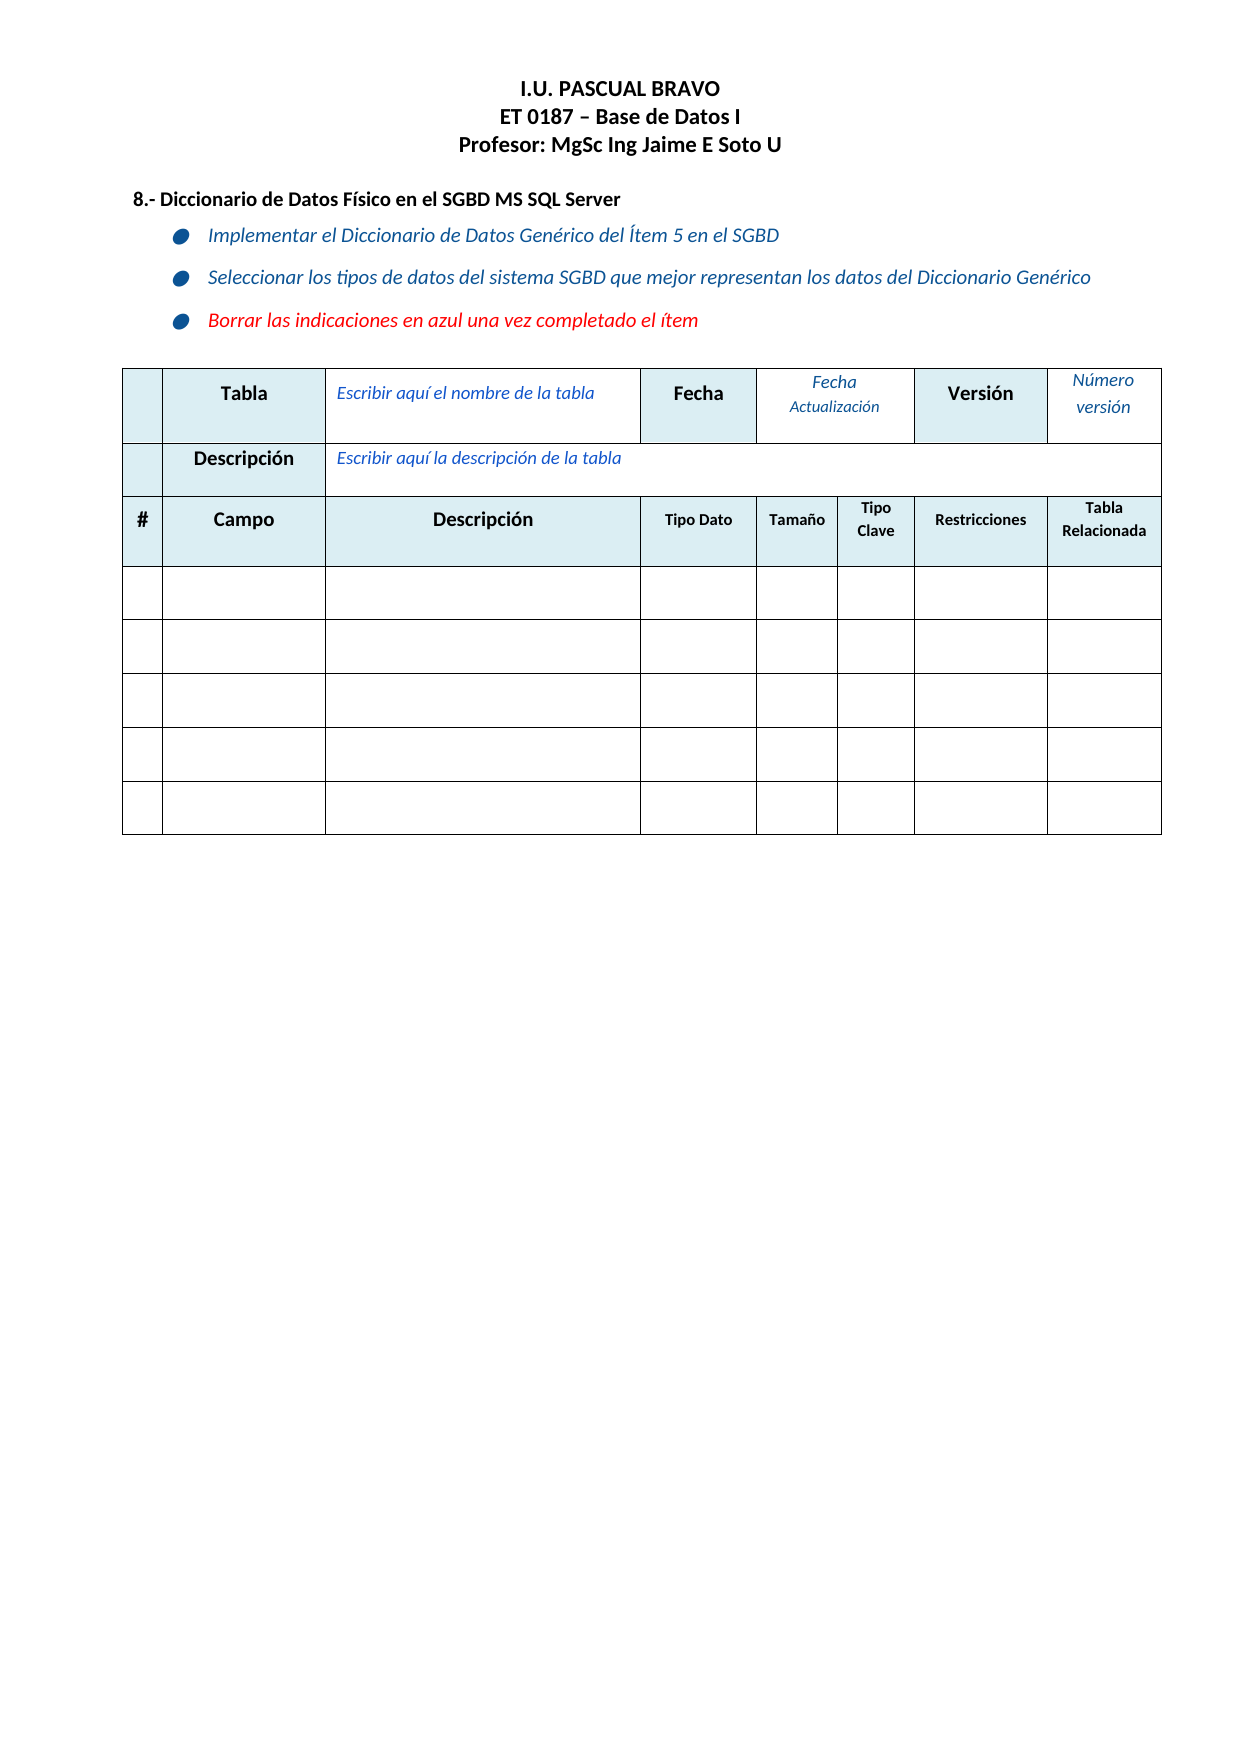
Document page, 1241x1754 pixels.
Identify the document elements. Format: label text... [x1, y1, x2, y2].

list Seleccionar los tipos de datos del sistema SGBD que mejor representan los datos del Diccionario Genérico [170, 254, 1107, 297]
list Borrar las indicaciones en azul una vez completado el ítem [170, 297, 1107, 339]
text 8.- Diccionario de Datos Físico en el SGBD MS SQL Server [133, 186, 1107, 211]
list Implementar el Diccionario de Datos Genérico del Ítem 5 en el SGBD [170, 211, 1107, 254]
